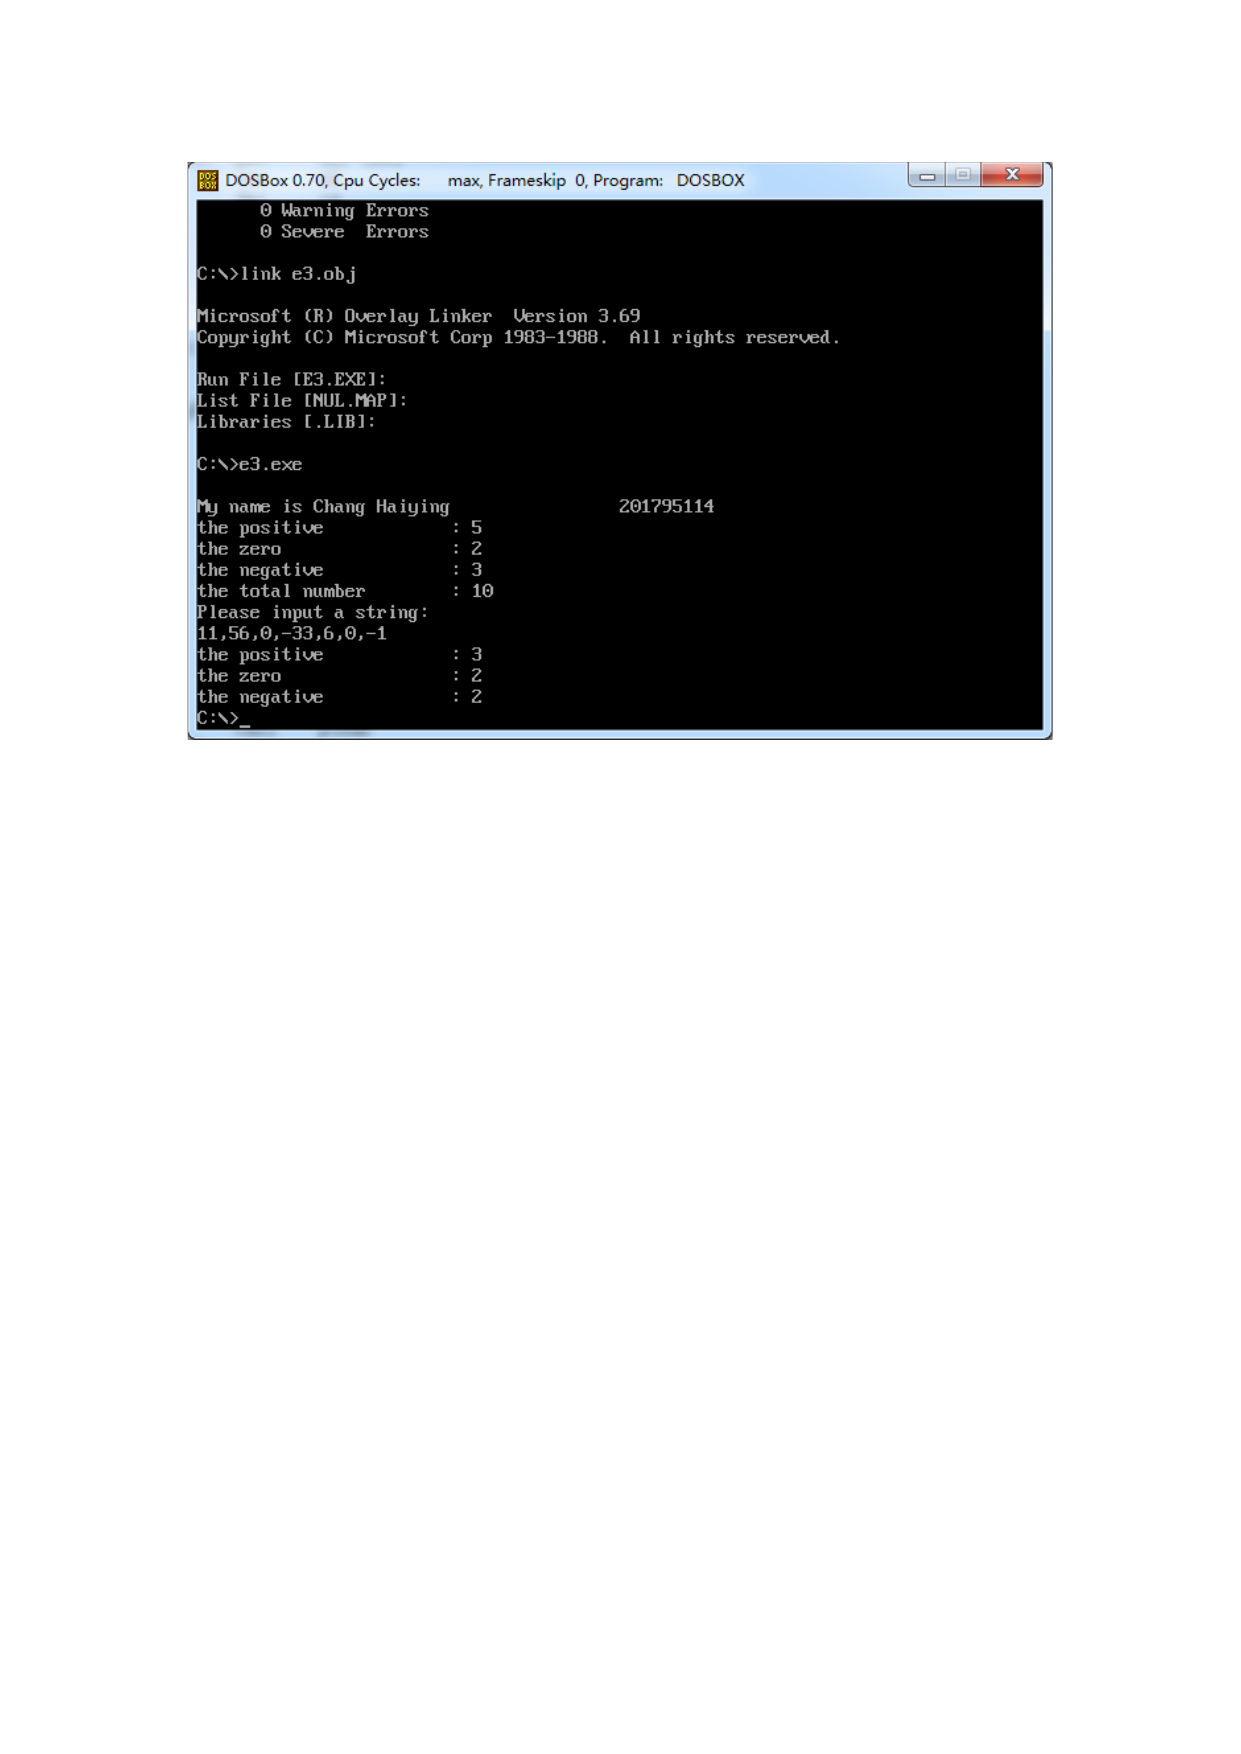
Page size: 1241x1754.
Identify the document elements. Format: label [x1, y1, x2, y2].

picture [187, 162, 1053, 740]
